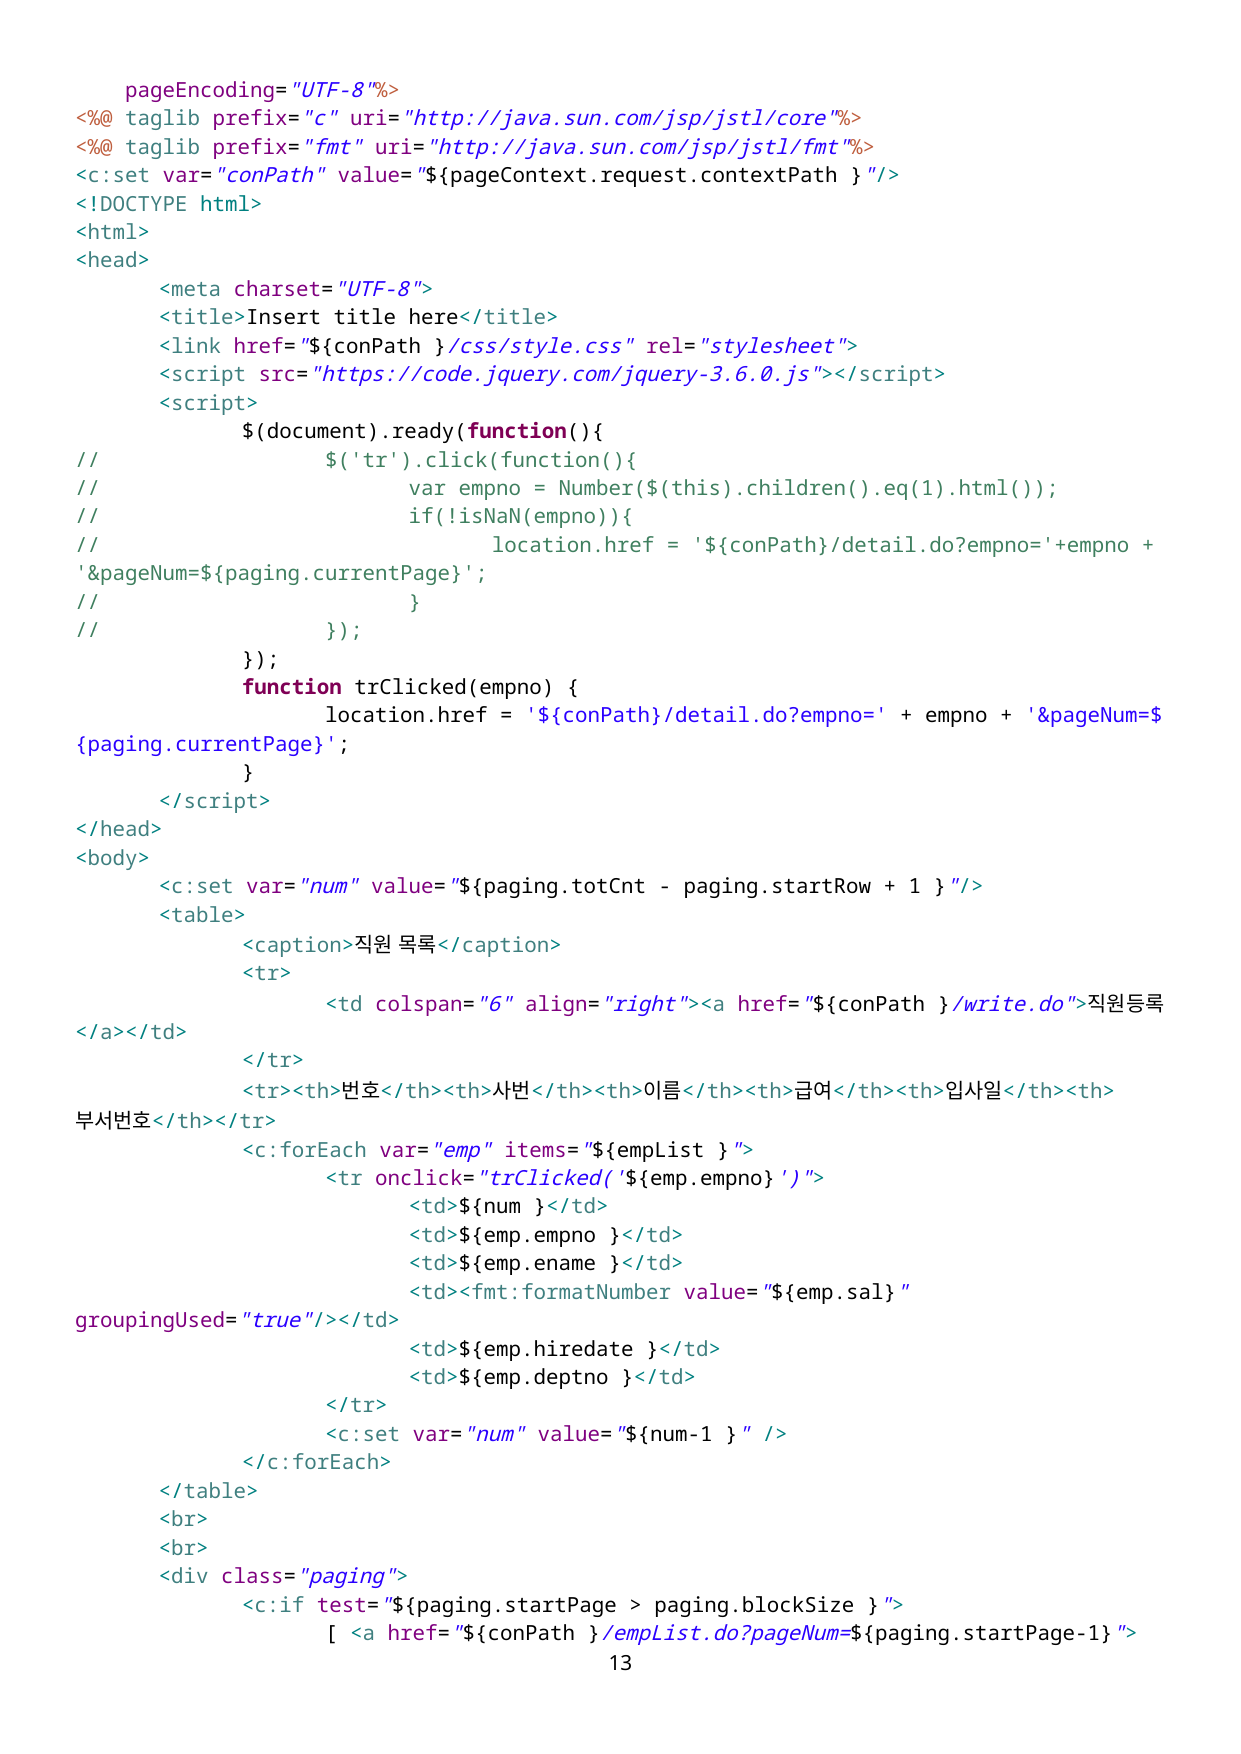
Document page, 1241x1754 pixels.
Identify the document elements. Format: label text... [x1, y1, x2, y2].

text <tr><th>번호</th><th>사번</th><th>이름</th><th>급여</th><th>입사일</th><th>부서번호</th></tr> [75, 1074, 1165, 1135]
text <body> [75, 843, 1165, 871]
text } [75, 757, 1165, 786]
text <td>${emp.ename }</td> [75, 1248, 1165, 1277]
text function trClicked(empno) { [75, 672, 1165, 701]
text </table> [75, 1476, 1165, 1504]
text <td colspan="6" align="right"><a href="${conPath }/write.do">직원등록</a></td> [75, 987, 1165, 1046]
text <td>${emp.hiredate }</td> [75, 1334, 1165, 1362]
text </tr> [75, 1391, 1165, 1419]
text // if(!isNaN(empno)){ [75, 502, 1165, 530]
text // }); [75, 615, 1165, 644]
text location.href = '${conPath}/detail.do?empno=' + empno + '&pageNum=${paging.currentPage}'; [75, 701, 1165, 757]
text <c:if test="${paging.startPage > paging.blockSize }"> [75, 1590, 1165, 1618]
text </tr> [75, 1046, 1165, 1074]
text // location.href = '${conPath}/detail.do?empno='+empno + '&pageNum=${paging.currentPage}'; [75, 530, 1165, 587]
text <link href="${conPath }/css/style.css" rel="stylesheet"> [75, 331, 1165, 359]
text <!DOCTYPE html> [75, 189, 1165, 217]
text pageEncoding="UTF-8"%> [75, 75, 1165, 103]
text </script> [75, 786, 1165, 814]
text <%@ taglib prefix="c" uri="http://java.sun.com/jsp/jstl/core"%> [75, 103, 1165, 132]
text }); [75, 644, 1165, 672]
text // $('tr').click(function(){ [75, 445, 1165, 473]
text </head> [75, 814, 1165, 843]
text <script> [75, 388, 1165, 416]
text </c:forEach> [75, 1447, 1165, 1476]
text <title>Insert title here</title> [75, 302, 1165, 331]
text <td><fmt:formatNumber value="${emp.sal}" groupingUsed="true"/></td> [75, 1277, 1165, 1334]
text <table> [75, 900, 1165, 928]
text // } [75, 587, 1165, 615]
text <c:set var="num" value="${paging.totCnt - paging.startRow + 1 }"/> [75, 871, 1165, 900]
text <tr> [75, 958, 1165, 987]
text <caption>직원 목록</caption> [75, 928, 1165, 958]
text <script src="https://code.jquery.com/jquery-3.6.0.js"></script> [75, 359, 1165, 388]
text <head> [75, 246, 1165, 274]
text <td>${num }</td> [75, 1192, 1165, 1220]
text <meta charset="UTF-8"> [75, 274, 1165, 302]
text <br> [75, 1533, 1165, 1561]
text <div class="paging"> [75, 1561, 1165, 1590]
text $(document).ready(function(){ [75, 416, 1165, 445]
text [75, 1618, 1165, 1647]
text <td>${emp.empno }</td> [75, 1220, 1165, 1248]
text <br> [75, 1504, 1165, 1533]
text <tr onclick="trClicked('${emp.empno}')"> [75, 1163, 1165, 1192]
text <c:set var="num" value="${num-1 }" /> [75, 1419, 1165, 1447]
text <c:set var="conPath" value="${pageContext.request.contextPath }"/> [75, 160, 1165, 189]
text <html> [75, 217, 1165, 246]
text // var empno = Number($(this).children().eq(1).html()); [75, 473, 1165, 502]
text <c:forEach var="emp" items="${empList }"> [75, 1135, 1165, 1163]
text <%@ taglib prefix="fmt" uri="http://java.sun.com/jsp/jstl/fmt"%> [75, 132, 1165, 160]
text <td>${emp.deptno }</td> [75, 1362, 1165, 1391]
